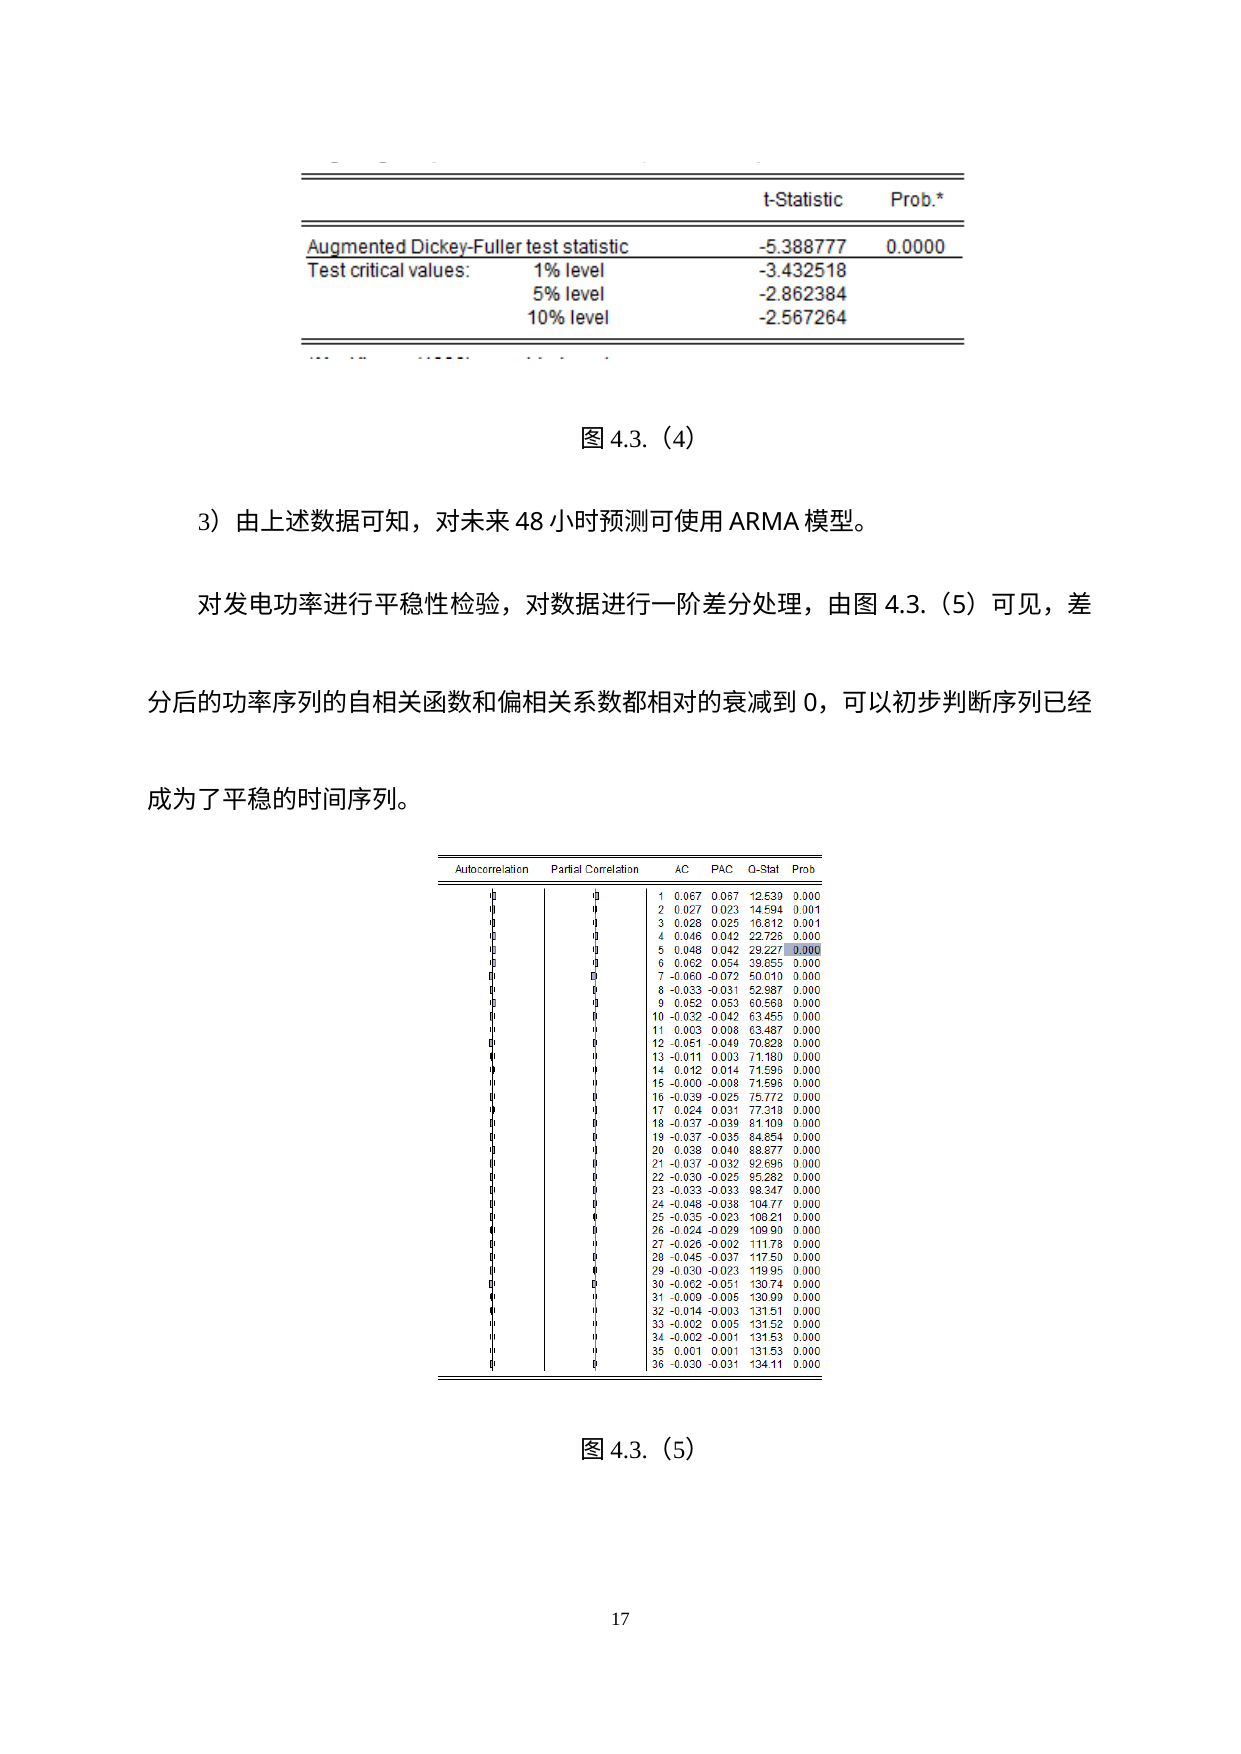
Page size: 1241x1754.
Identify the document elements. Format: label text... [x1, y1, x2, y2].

text 图4.3.（4） [148, 404, 1092, 469]
picture [437, 848, 853, 1389]
text 3）由上述数据可知，对未来48小时预测可使用ARMA模型。 [148, 487, 1092, 552]
text 图4.3.（5） [148, 1415, 1092, 1480]
text 对发电功率进行平稳性检验，对数据进行一阶差分处理，由图4.3.（5）可见，差分后的功率序列的自相关函数和偏相关系数都相对的衰减到0，可以初步判断序列已经成为了平稳的时间序列。 [148, 570, 1092, 830]
picture [300, 162, 990, 359]
